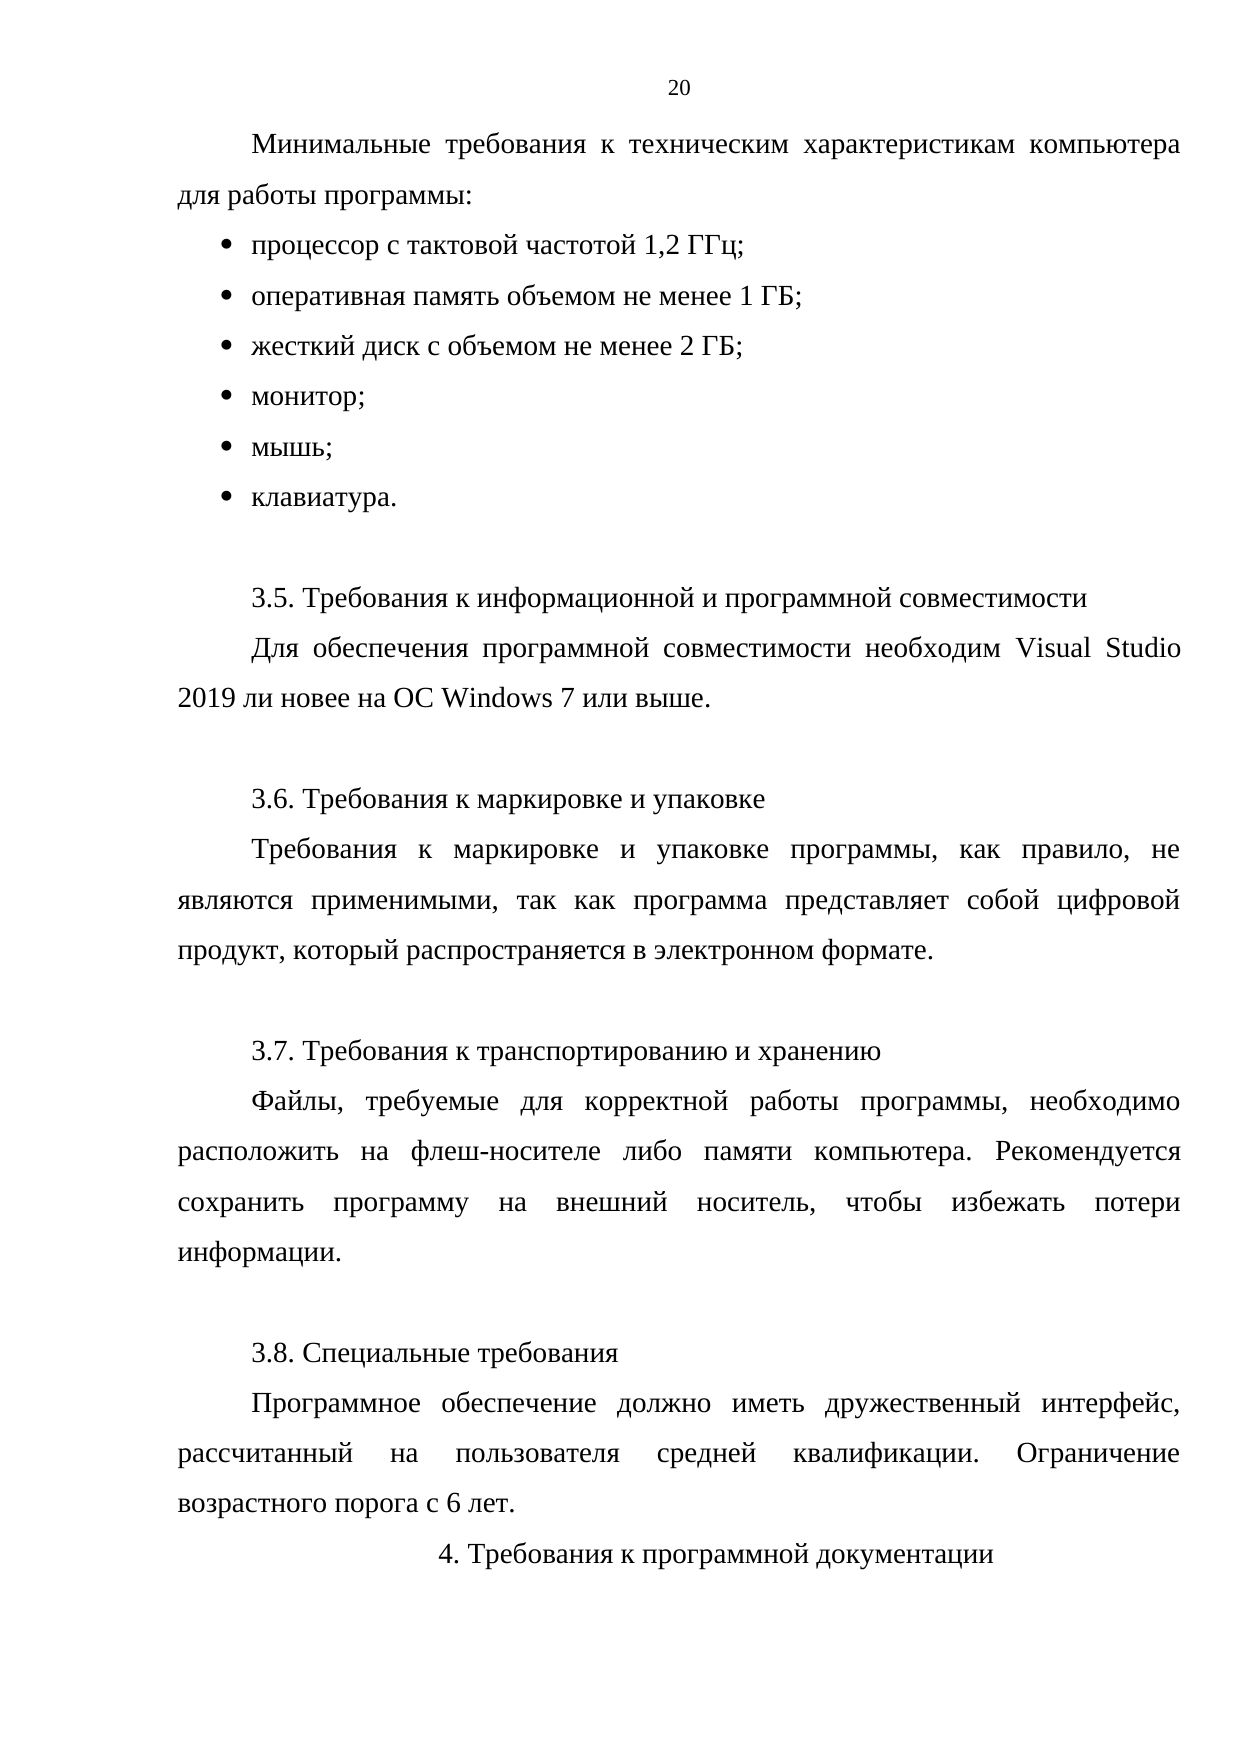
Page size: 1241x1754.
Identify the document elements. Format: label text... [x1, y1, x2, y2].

list клавиатура. [177, 479, 1181, 513]
text 3.6. Требования к маркировке и упаковке [177, 781, 1181, 815]
list мышь; [177, 429, 1181, 462]
text 3.7. Требования к транспортированию и хранению [177, 1033, 1181, 1066]
text 3.5. Требования к информационной и программной совместимости [177, 580, 1181, 613]
text Программное обеспечение должно иметь дружественный интерфейс, рассчитанный на пользователя средней квалификации. Ограничение возрастного порога с 6 лет. [177, 1385, 1181, 1519]
list процессор с тактовой частотой 1,2 ГГц; [177, 227, 1181, 261]
text 4. Требования к программной документации [177, 1536, 1181, 1569]
text 3.8. Специальные требования [177, 1335, 1181, 1368]
text Минимальные требования к техническим характеристикам компьютера для работы программы: [177, 127, 1181, 210]
list оперативная память объемом не менее 1 ГБ; [177, 278, 1181, 311]
text Требования к маркировке и упаковке программы, как правило, не являются применимыми, так как программа представляет собой цифровой продукт, который распространяется в электронном формате. [177, 832, 1181, 966]
list жесткий диск с объемом не менее 2 ГБ; [177, 328, 1181, 362]
text Файлы, требуемые для корректной работы программы, необходимо расположить на флеш-носителе либо памяти компьютера. Рекомендуется сохранить программу на внешний носитель, чтобы избежать потери информации. [177, 1083, 1181, 1268]
list монитор; [177, 378, 1181, 412]
text Для обеспечения программной совместимости необходим Visual Studio 2019 ли новее на ОС Windows 7 или выше. [177, 630, 1181, 714]
